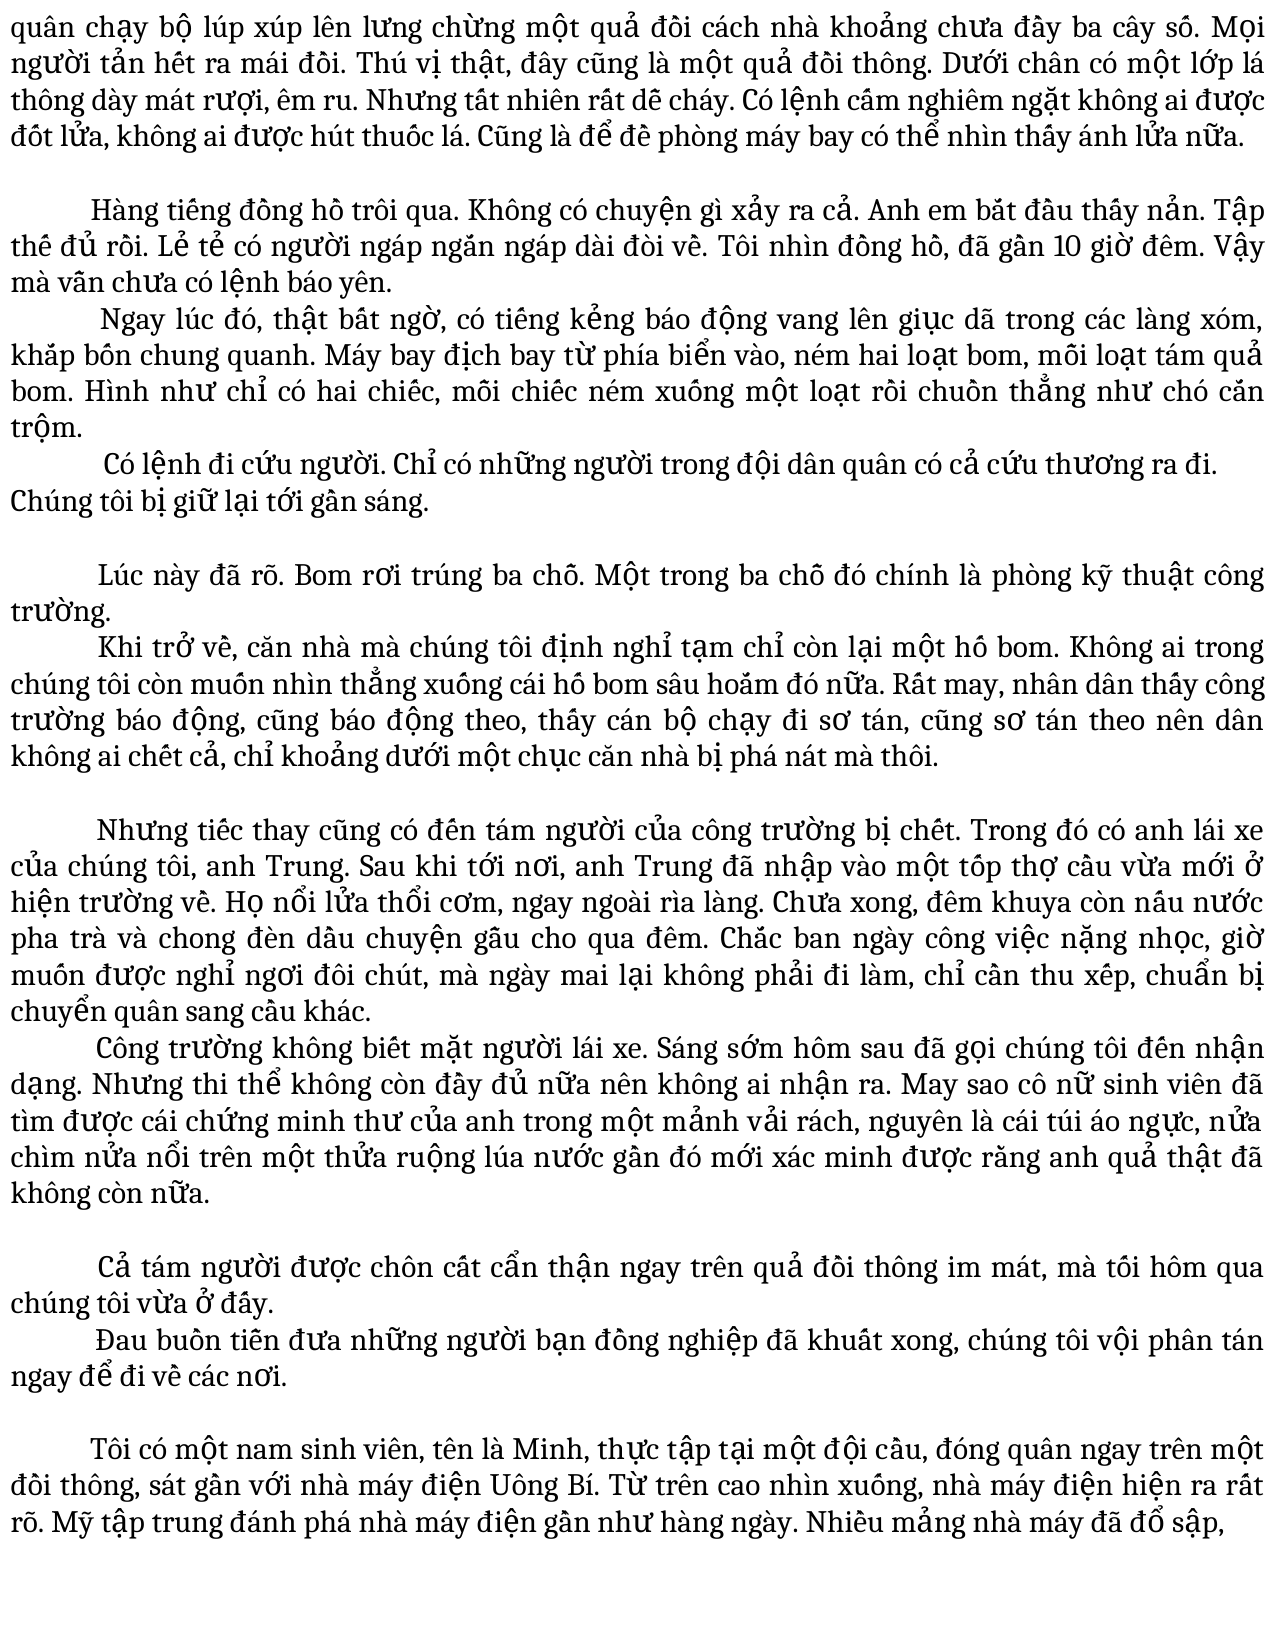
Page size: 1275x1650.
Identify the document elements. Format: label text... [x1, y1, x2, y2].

text Ngay lúc đó, thật bất ngờ, có tiếng kẻng báo động vang lên giục dã trong các làng xóm, khắp bốn chung quanh. Máy bay địch bay từ phía biển vào, ném hai loạt bom, mỗi loạt tám quả bom. Hình như chỉ có hai chiếc, mỗi chiếc ném xuống một loạt rồi chuồn thẳng như chó cắn trộm. [10, 301, 1265, 446]
text Có lệnh đi cứu người. Chỉ có những người trong đội dân quân có cả cứu thương ra đi. [103, 446, 1275, 482]
text Công trường không biết mặt người lái xe. Sáng sớm hôm sau đã gọi chúng tôi đến nhận dạng. Nhưng thi thể không còn đầy đủ nữa nên không ai nhận ra. May sao cô nữ sinh viên đã tìm được cái chứng minh thư của anh trong một mảnh vải rách, nguyên là cái túi áo ngực, nửa chìm nửa nổi trên một thửa ruộng lúa nước gần đó mới xác minh được rằng anh quả thật đã không còn nữa. [10, 1030, 1265, 1211]
text Chúng tôi bị giữ lại tới gần sáng. [10, 483, 1275, 519]
text Lúc này đã rõ. Bom rơi trúng ba chỗ. Một trong ba chỗ đó chính là phòng kỹ thuật công trường. [10, 557, 1265, 629]
text Tôi có một nam sinh viên, tên là Minh, thực tập tại một đội cầu, đóng quân ngay trên một đồi thông, sát gần với nhà máy điện Uông Bí. Từ trên cao nhìn xuống, nhà máy điện hiện ra rất rõ. Mỹ tập trung đánh phá nhà máy điện gần như hàng ngày. Nhiều mảng nhà máy đã đổ sập, [10, 1431, 1265, 1540]
text Cả tám người được chôn cất cẩn thận ngay trên quả đồi thông im mát, mà tối hôm qua chúng tôi vừa ở đấy. [10, 1249, 1264, 1321]
text Khi trở về, căn nhà mà chúng tôi định nghỉ tạm chỉ còn lại một hố bom. Không ai trong chúng tôi còn muốn nhìn thẳng xuống cái hố bom sâu hoắm đó nữa. Rất may, nhân dân thấy công trường báo động, cũng báo động theo, thấy cán bộ chạy đi sơ tán, cũng sơ tán theo nên dân không ai chết cả, chỉ khoảng dưới một chục căn nhà bị phá nát mà thôi. [10, 630, 1265, 774]
text Nhưng tiếc thay cũng có đến tám người của công trường bị chết. Trong đó có anh lái xe của chúng tôi, anh Trung. Sau khi tới nơi, anh Trung đã nhập vào một tốp thợ cầu vừa mới ở hiện trường về. Họ nổi lửa thổi cơm, ngay ngoài rìa làng. Chưa xong, đêm khuya còn nấu nước pha trà và chong đèn dầu chuyện gẫu cho qua đêm. Chắc ban ngày công việc nặng nhọc, giờ muốn được nghỉ ngơi đôi chút, mà ngày mai lại không phải đi làm, chỉ cần thu xếp, chuẩn bị chuyển quân sang cầu khác. [10, 812, 1265, 1029]
text Đau buồn tiễn đưa những người bạn đồng nghiệp đã khuất xong, chúng tôi vội phân tán ngay để đi về các nơi. [10, 1322, 1265, 1394]
text quân chạy bộ lúp xúp lên lưng chừng một quả đồi cách nhà khoảng chưa đầy ba cây số. Mọi người tản hết ra mái đồi. Thú vị thật, đây cũng là một quả đồi thông. Dưới chân có một lớp lá thông dày mát rượi, êm ru. Nhưng tất nhiên rất dễ cháy. Có lệnh cấm nghiêm ngặt không ai được đốt lửa, không ai được hút thuốc lá. Cũng là để đề phòng máy bay có thể nhìn thấy ánh lửa nữa. [10, 9, 1265, 154]
text Hàng tiếng đồng hồ trôi qua. Không có chuyện gì xảy ra cả. Anh em bắt đầu thấy nản. Tập thế đủ rồi. Lẻ tẻ có người ngáp ngắn ngáp dài đòi về. Tôi nhìn đồng hồ, đã gần 10 giờ đêm. Vậy mà vẫn chưa có lệnh báo yên. [10, 192, 1265, 300]
